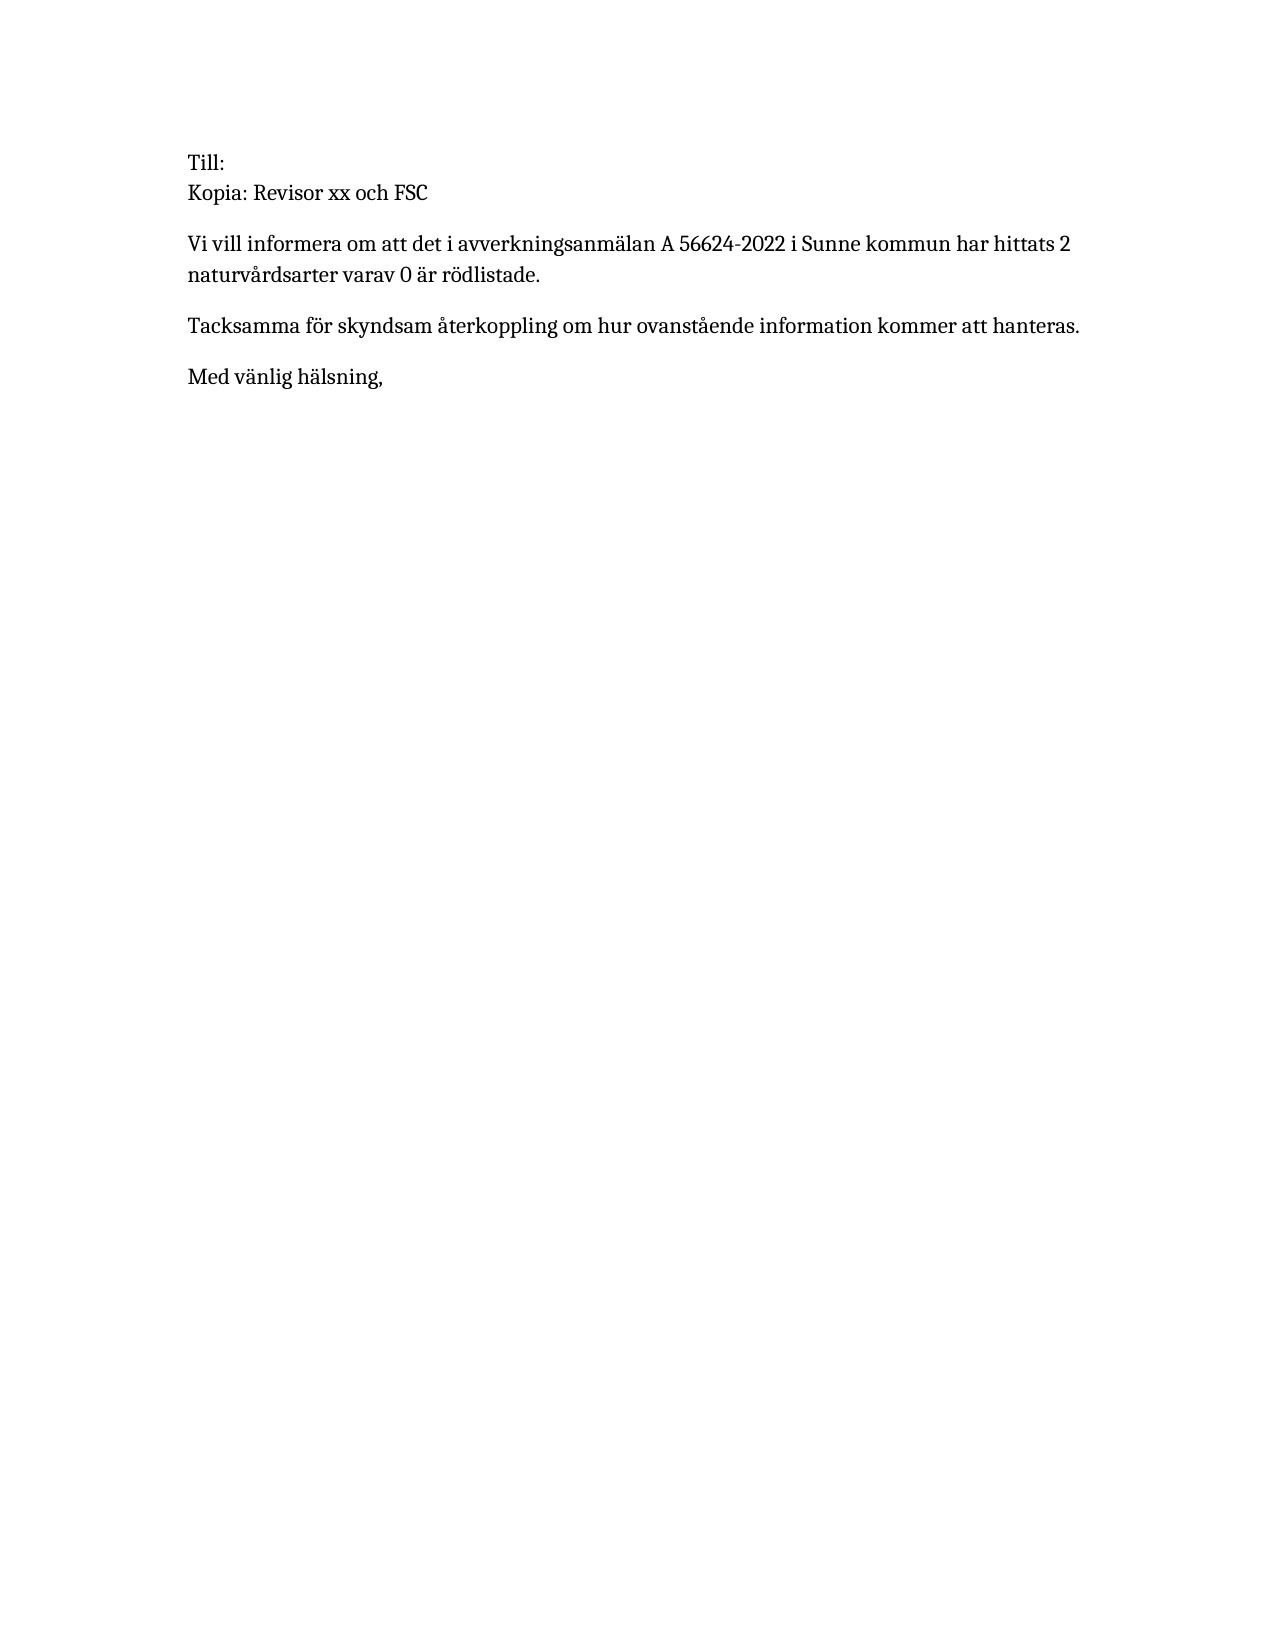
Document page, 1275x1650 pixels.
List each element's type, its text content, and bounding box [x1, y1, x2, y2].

text Med vänlig hälsning, [187, 363, 1087, 420]
text Till: Kopia: Revisor xx och FSC [187, 150, 1087, 207]
text Vi vill informera om att det i avverkningsanmälan A 56624-2022 i Sunne kommun har hittats 2 naturvårdsarter varav 0 är rödlistade. [187, 231, 1087, 288]
text Tacksamma för skyndsam återkoppling om hur ovanstående information kommer att hanteras. [187, 312, 1087, 339]
